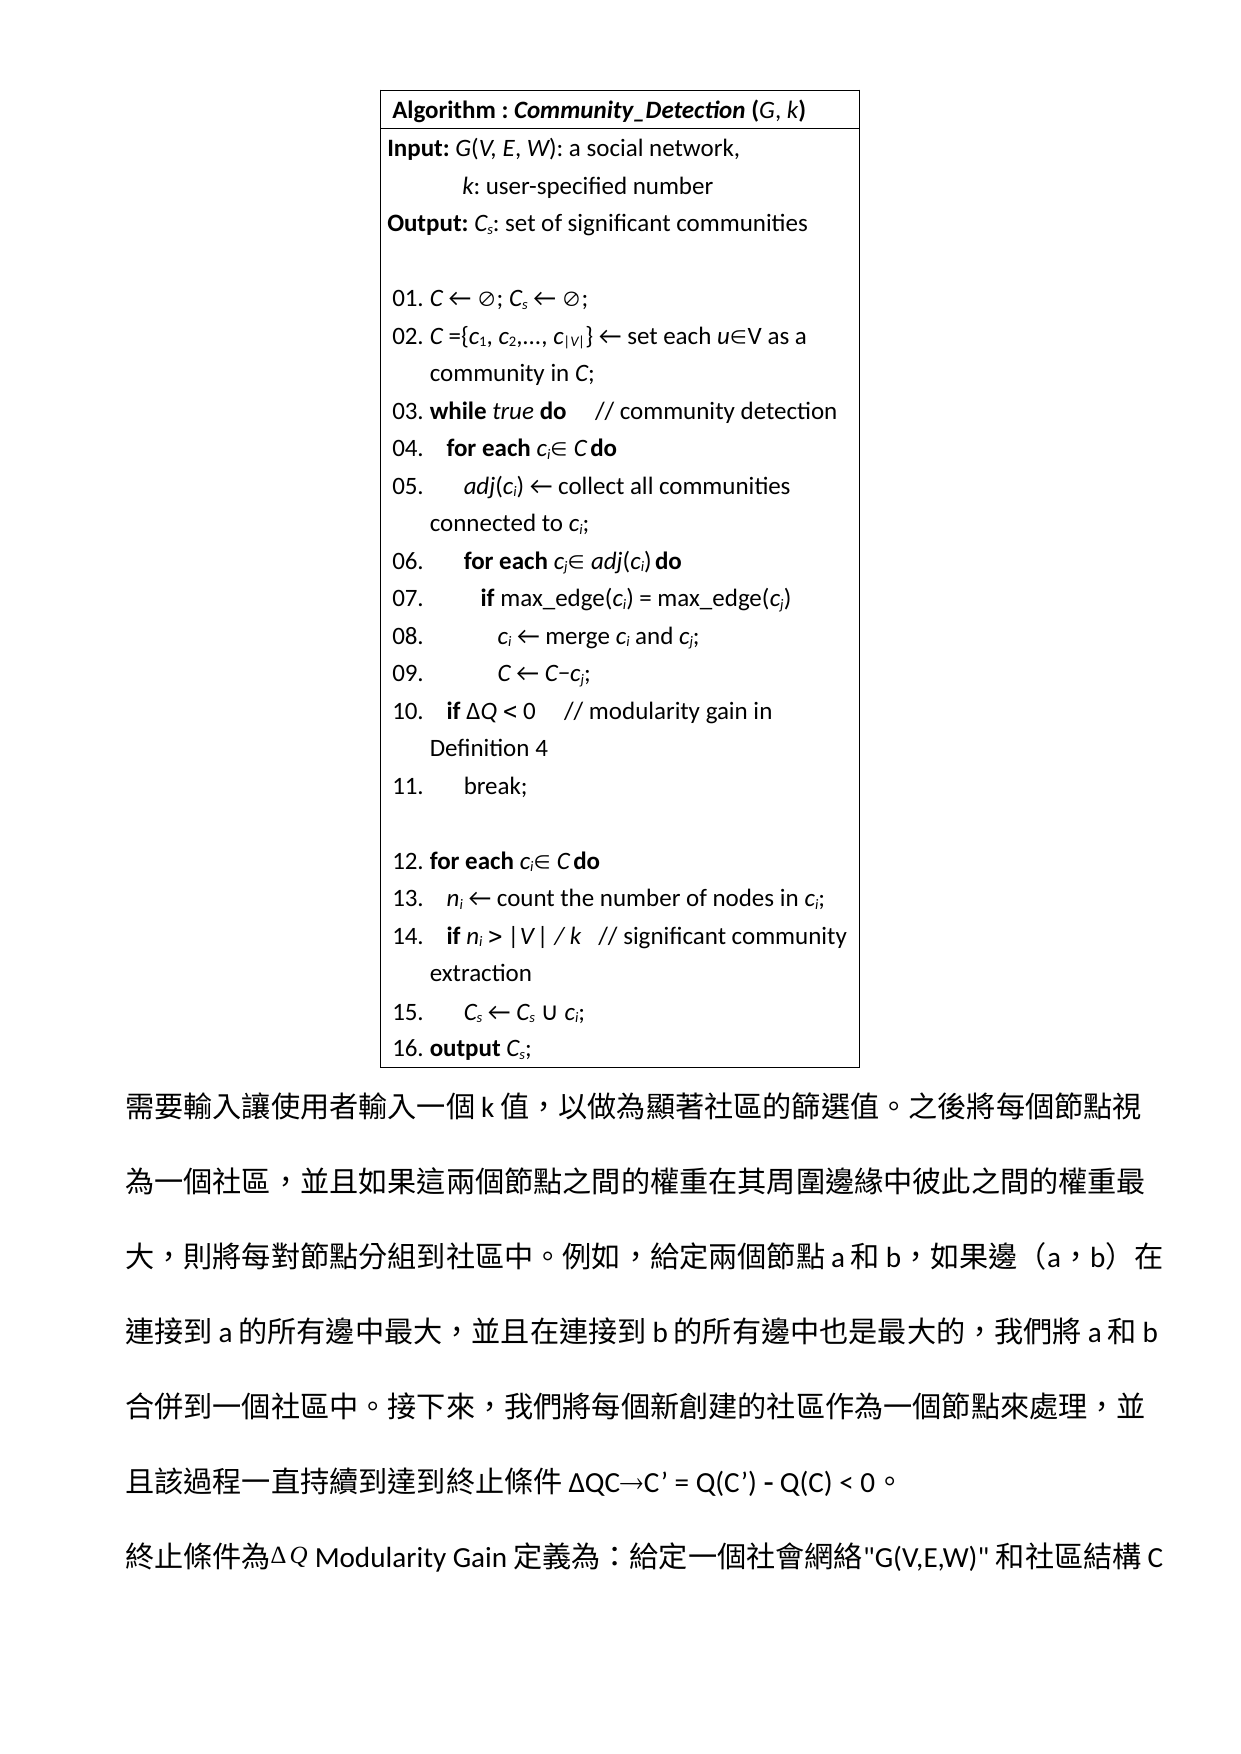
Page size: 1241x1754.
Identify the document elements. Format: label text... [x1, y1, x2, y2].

list 需要輸入讓使用者輸入一個k值，以做為顯著社區的篩選值。之後將每個節點視為一個社區，並且如果這兩個節點之間的權重在其周圍邊緣中彼此之間的權重最大，則將每對節點分組到社區中。例如，給定兩個節點a和b，如果邊（a，b）在連接到a的所有邊中最大，並且在連接到b的所有邊中也是最大的，我們將a和b合併到一個社區中。接下來，我們將每個新創建的社區作為一個節點來處理，並且該過程一直持續到達到終止條件ΔQCC’ = Q(C’) Q(C) < 0。 [125, 1068, 1165, 1518]
table_cell Input: G(V, E, W): a social network, k: user-specified number Output: Cs: set of significant communities C ← ; Cs ← ; C ={c1, c2,..., c|V|} ← set each uV as a community in C; while true do // community detection for each ci C do adj(ci) ← collect all communities connected to ci; for each cj adj(ci) do if max_edge(ci) = max_edge(cj) ci ← merge ci and cj; C ← C−cj; if ΔQ 0 // modularity gain in Definition 4 break; for each ci C do ni ← count the number of nodes in ci; if ni |V | / k // significant community extraction Cs ← Cs ∪ ci; output Cs; [381, 129, 859, 1067]
table_header Algorithm : Community_Detection (G, k) [381, 91, 859, 128]
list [125, 1518, 1165, 1593]
